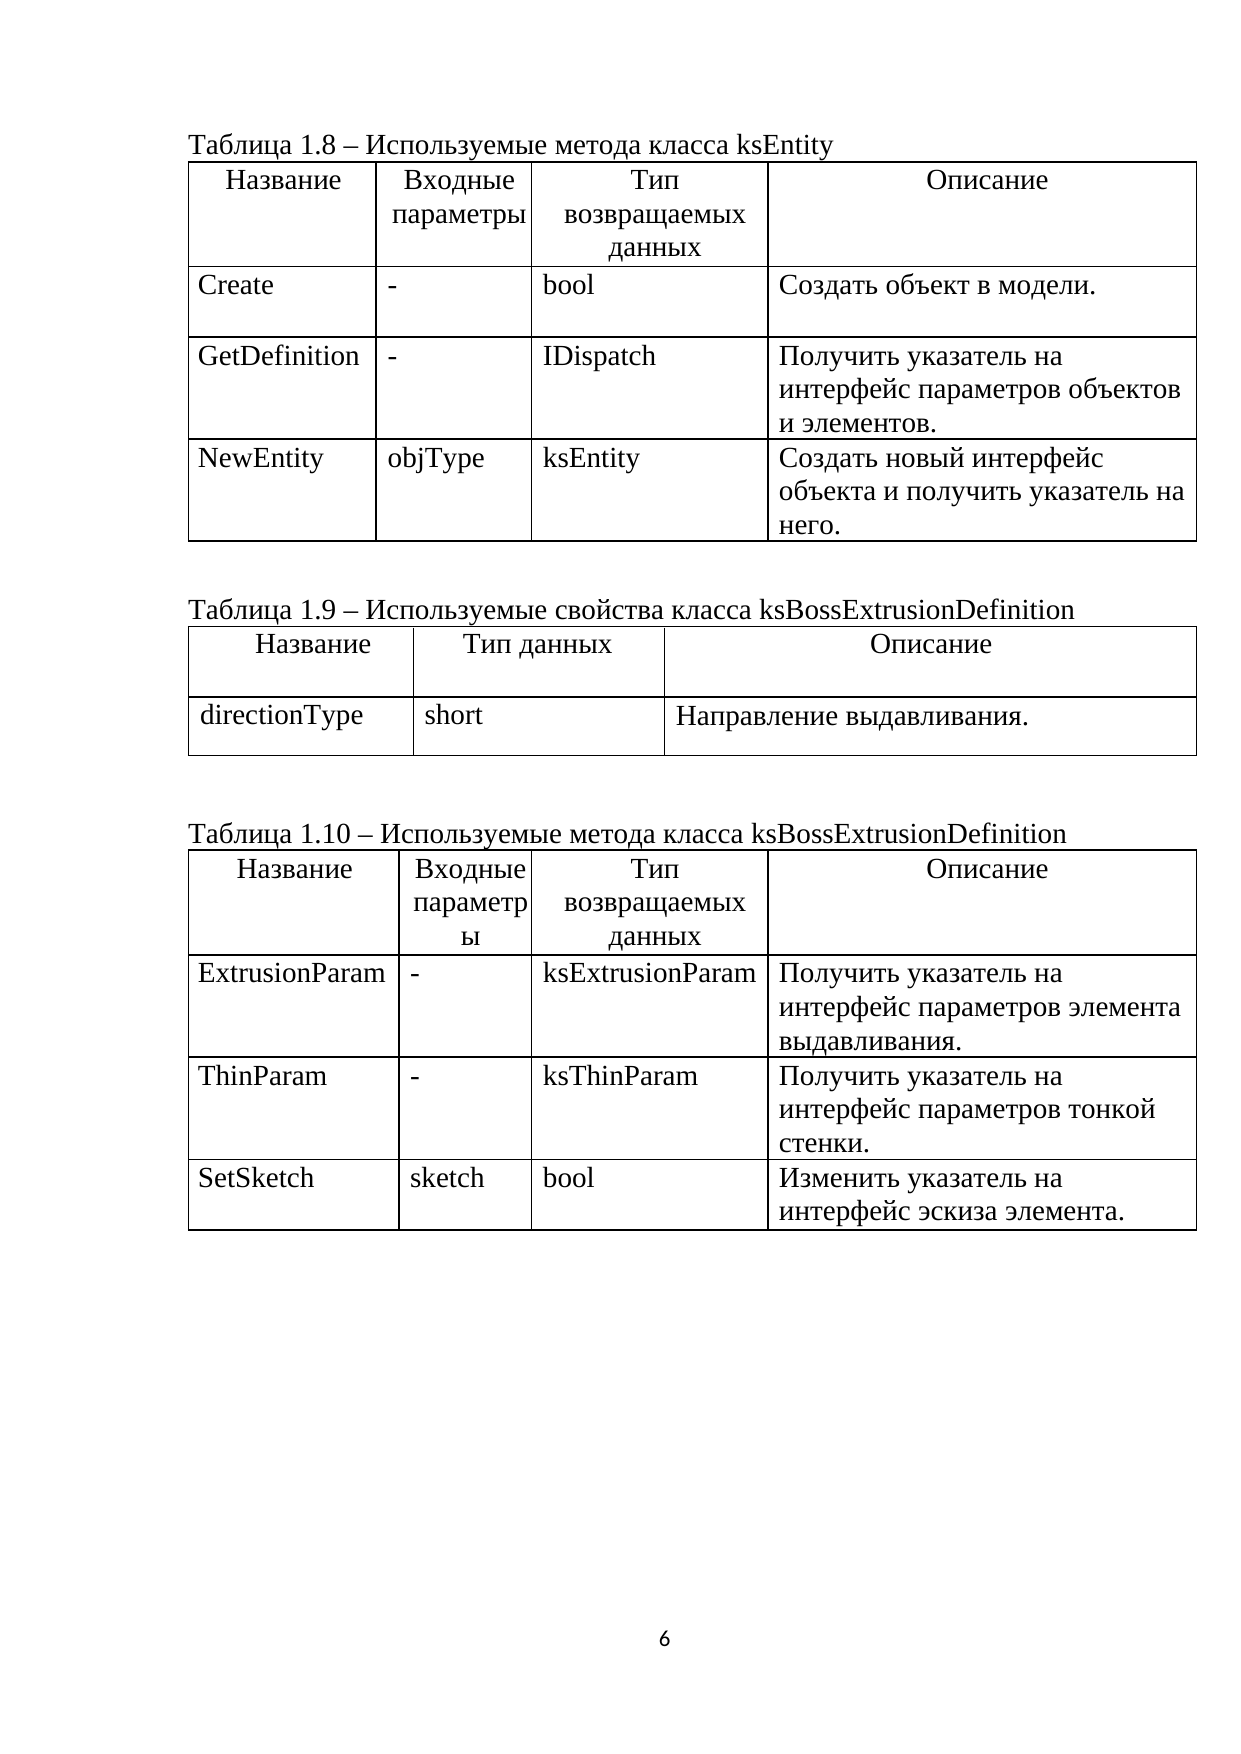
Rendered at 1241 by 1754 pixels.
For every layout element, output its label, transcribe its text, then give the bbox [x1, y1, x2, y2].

table_cell Create [189, 267, 375, 336]
table_header Описание [769, 163, 1196, 266]
table_cell ThinParam [189, 1058, 398, 1158]
table_cell Получить указатель на интерфейс параметров тонкой стенки. [769, 1058, 1196, 1158]
table_cell bool [532, 1160, 767, 1229]
table_cell sketch [400, 1160, 531, 1229]
table_cell ksThinParam [532, 1058, 767, 1158]
table_header Тип возвращаемых данных [532, 851, 767, 954]
table_cell - [377, 267, 531, 336]
table_header Тип возвращаемых данных [532, 163, 767, 266]
table_cell bool [532, 267, 767, 336]
table_cell Изменить указатель на интерфейс эскиза элемента. [769, 1160, 1196, 1229]
text Таблица 1.9 – Используемые свойства класса ksBossExtrusionDefinition [188, 592, 1152, 626]
table_header Входные параметры [400, 851, 531, 954]
table_cell ksExtrusionParam [532, 956, 767, 1056]
table_cell IDispatch [532, 338, 767, 438]
table_cell Создать новый интерфейс объекта и получить указатель на него. [769, 440, 1196, 540]
table_cell Направление выдавливания. [665, 698, 1196, 755]
table_cell Получить указатель на интерфейс параметров элемента выдавливания. [769, 956, 1196, 1056]
text Таблица 1.8 – Используемые метода класса ksEntity [188, 127, 1152, 161]
table_cell GetDefinition [189, 338, 375, 438]
table_cell directionType [189, 698, 413, 755]
table_cell SetSketch [189, 1160, 398, 1229]
table_header Название [189, 163, 375, 266]
table_cell ksEntity [532, 440, 767, 540]
table_header Тип данных [414, 627, 664, 696]
table_cell - [400, 1058, 531, 1158]
table_header Название [189, 851, 398, 954]
table_header Описание [769, 851, 1196, 954]
text Таблица 1.10 – Используемые метода класса ksBossExtrusionDefinition [188, 816, 1152, 849]
table_cell short [414, 698, 664, 755]
table_header Описание [665, 627, 1196, 696]
table_cell Получить указатель на интерфейс параметров объектов и элементов. [769, 338, 1196, 438]
table_header Входные параметры [377, 163, 531, 266]
table_cell - [400, 956, 531, 1056]
table_cell objType [377, 440, 531, 540]
table_cell - [377, 338, 531, 438]
table_header Название [189, 627, 413, 696]
table_cell Создать объект в модели. [769, 267, 1196, 336]
table_cell ExtrusionParam [189, 956, 398, 1056]
table_cell NewEntity [189, 440, 375, 540]
